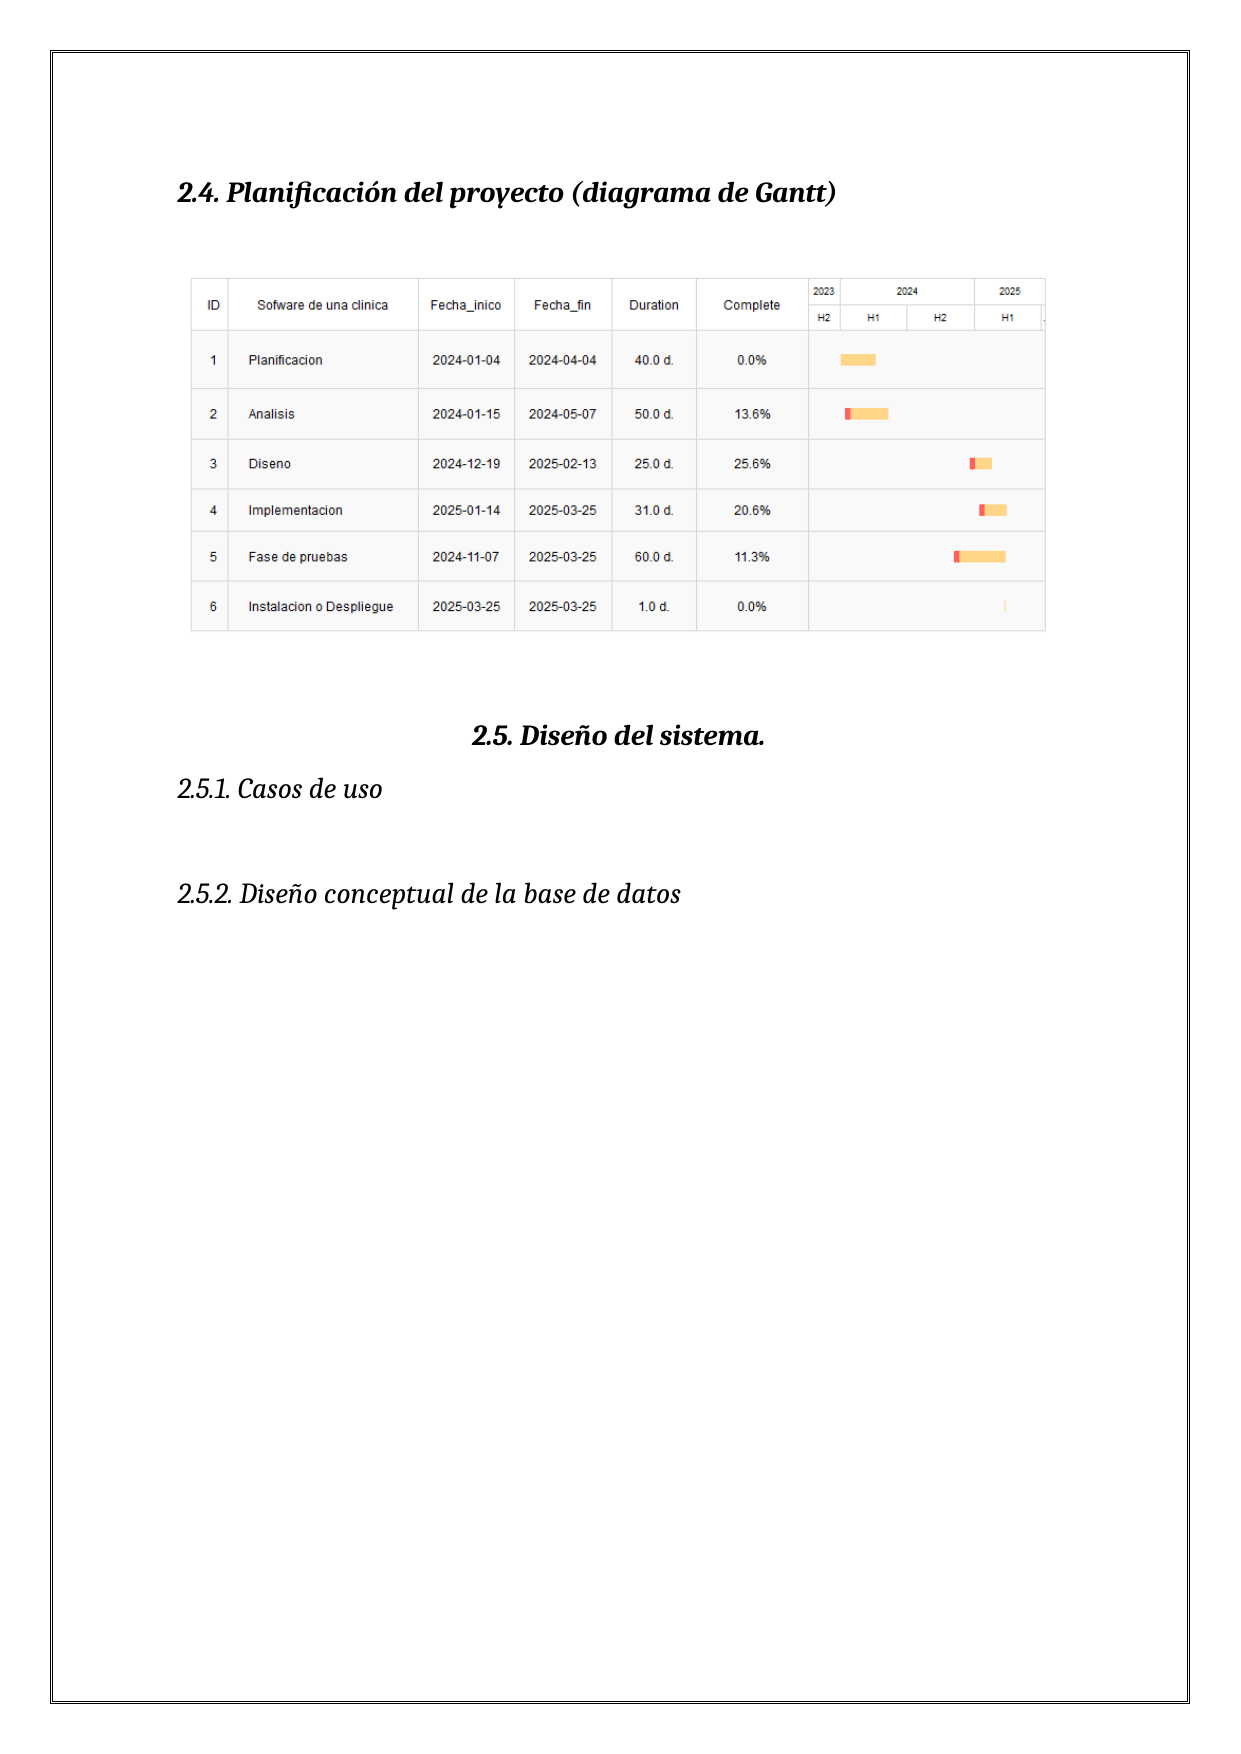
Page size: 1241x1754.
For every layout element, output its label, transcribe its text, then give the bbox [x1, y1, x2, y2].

picture [179, 261, 1066, 645]
text 2.5. Diseño del sistema. [177, 719, 1063, 753]
text 2.5.1. Casos de uso [177, 772, 1063, 805]
text 2.5.2. Diseño conceptual de la base de datos [177, 877, 1063, 911]
text 2.4. Planificación del proyecto (diagrama de Gantt) [177, 176, 1063, 210]
